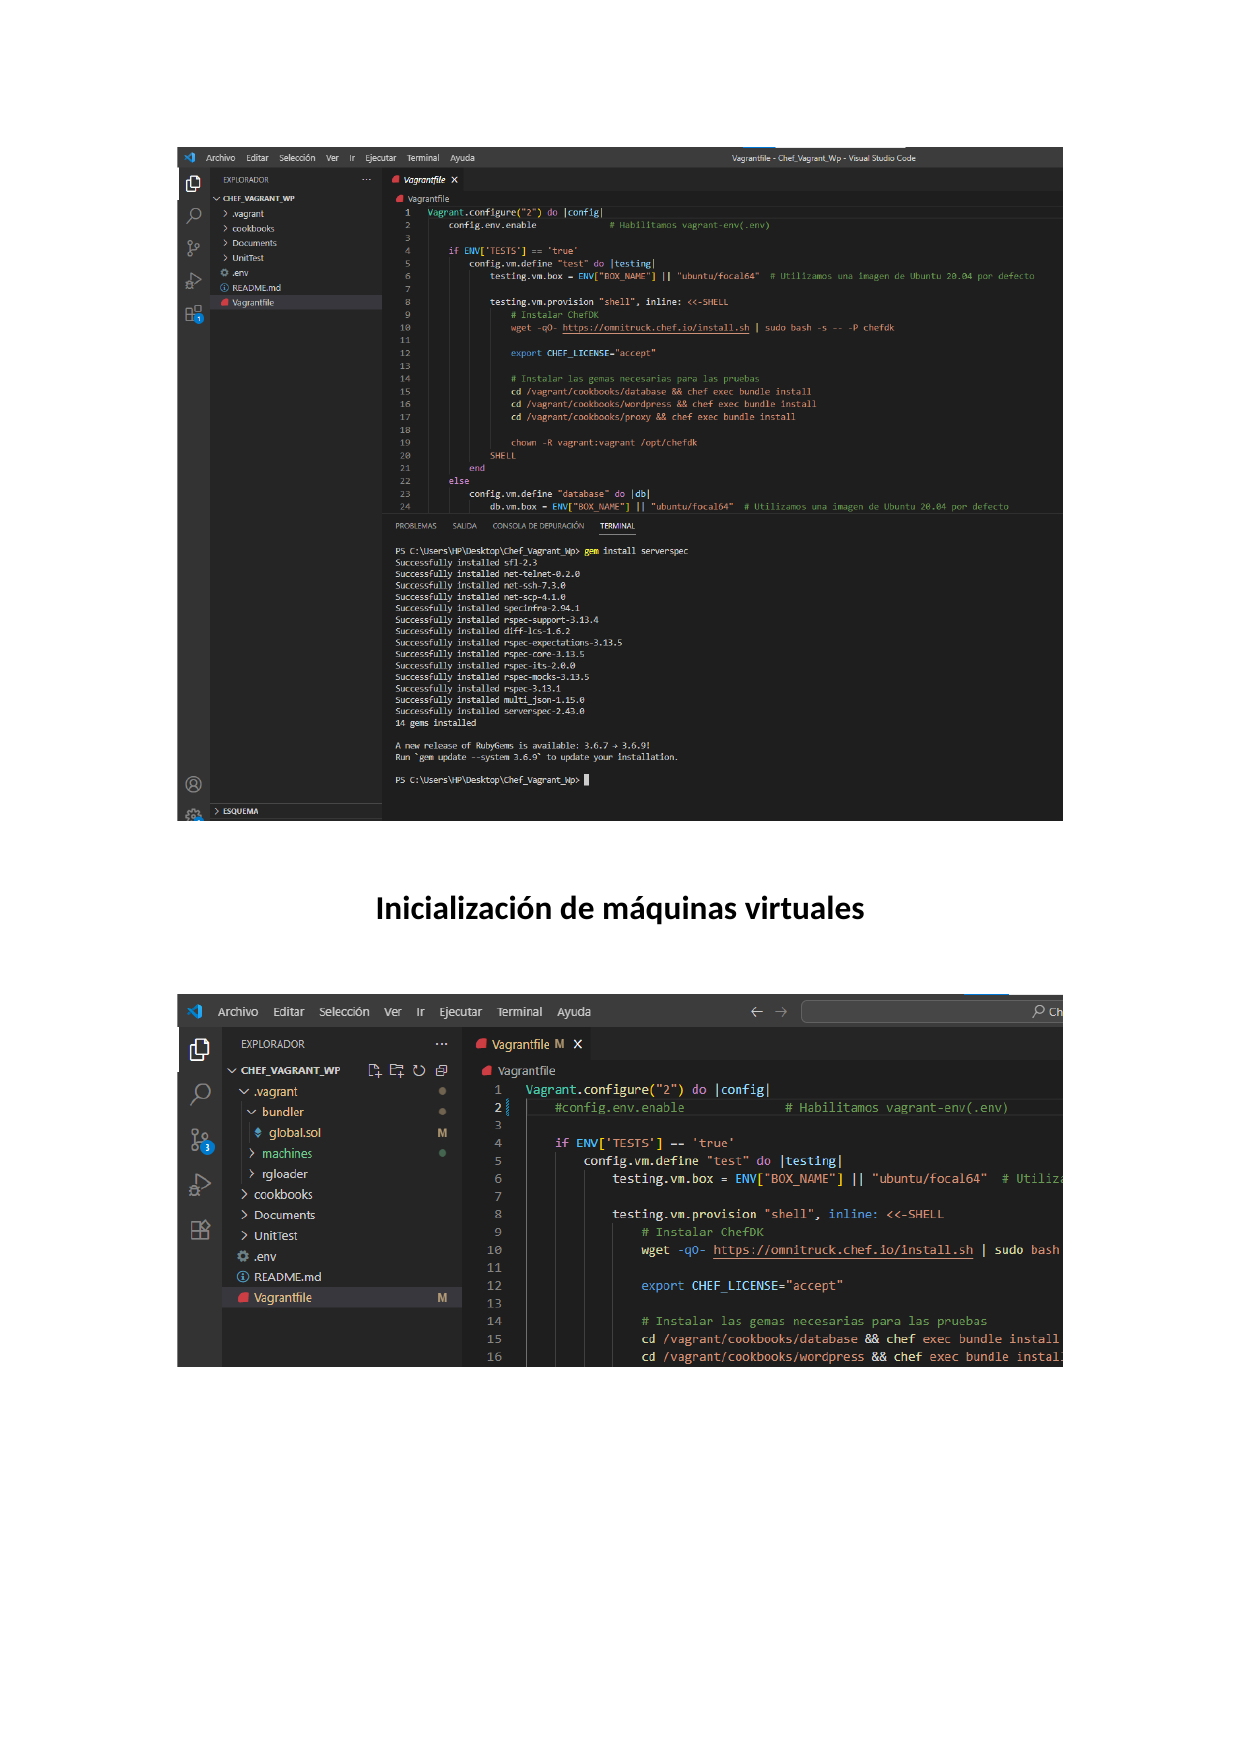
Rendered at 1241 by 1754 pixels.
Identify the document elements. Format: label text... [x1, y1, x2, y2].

picture [177, 147, 1063, 821]
picture [177, 994, 1063, 1367]
text Inicialización de máquinas virtuales [177, 887, 1063, 927]
